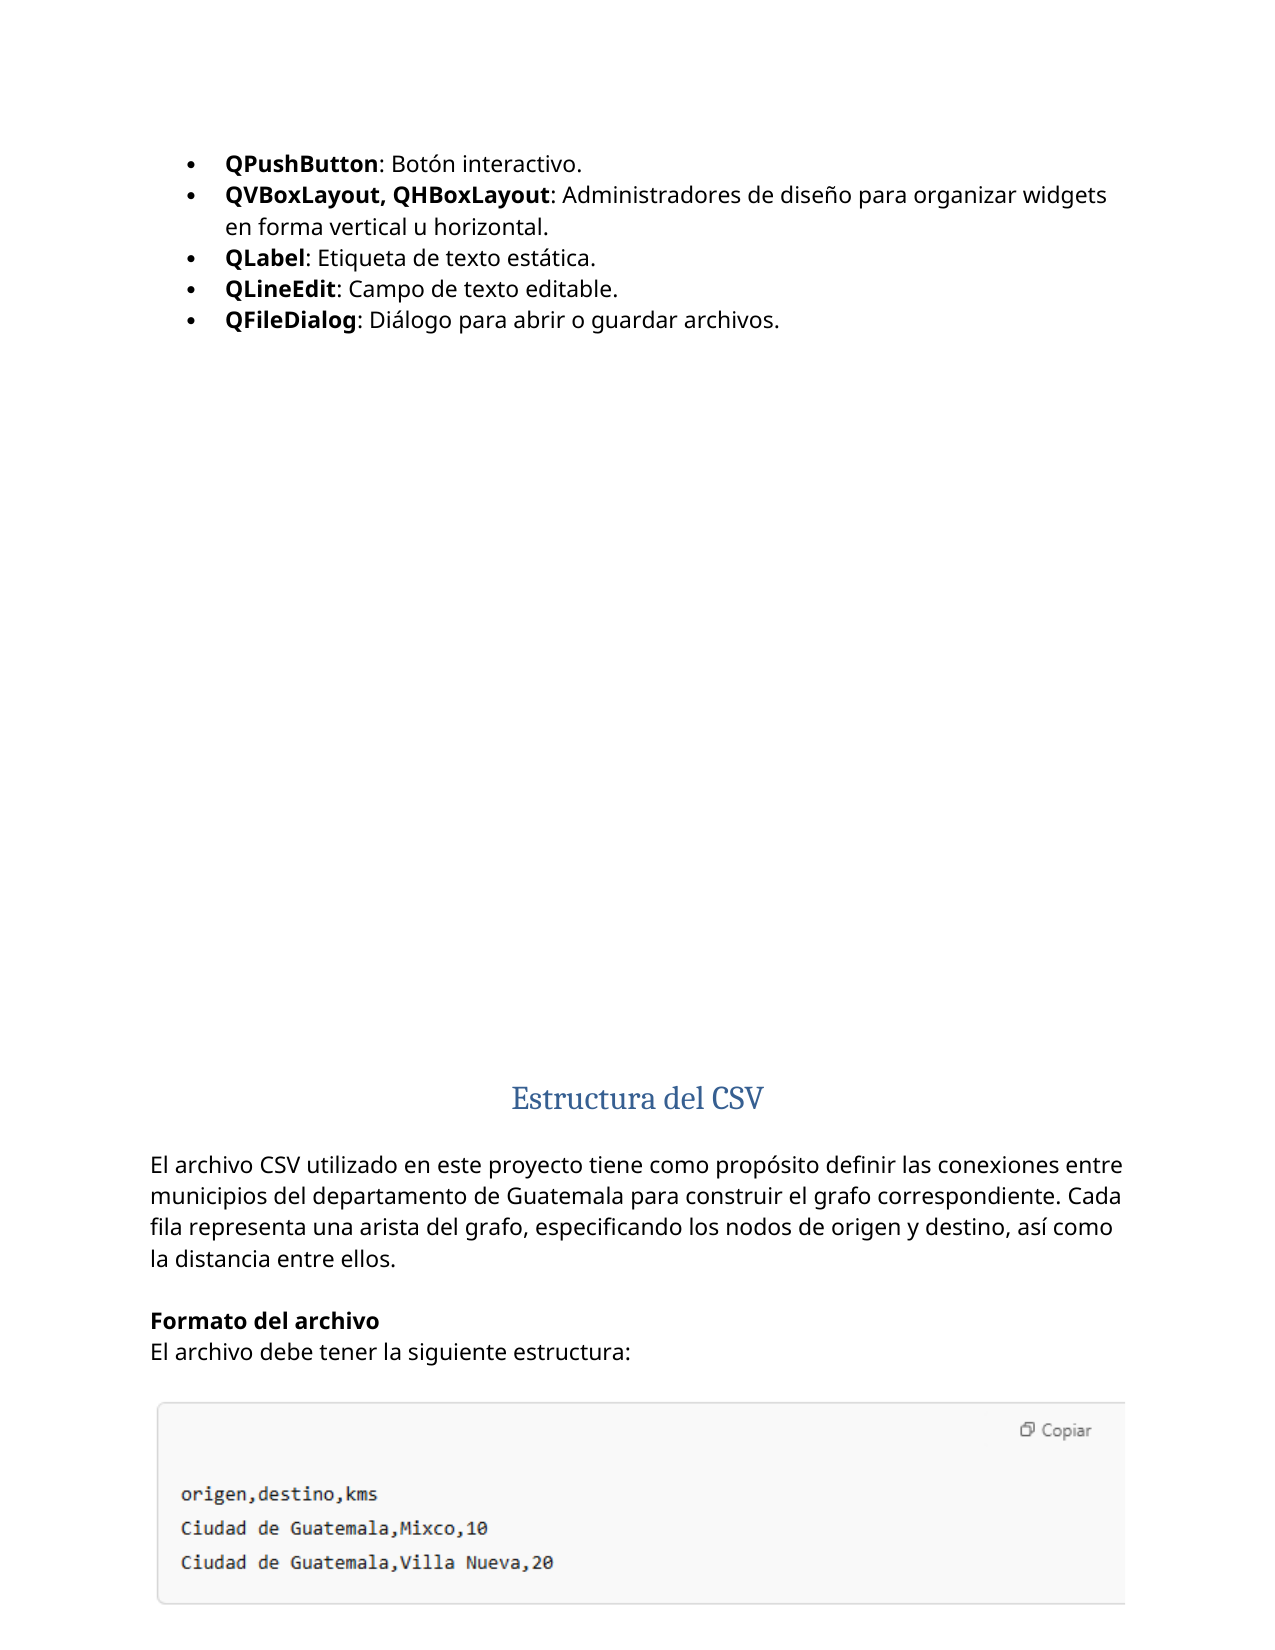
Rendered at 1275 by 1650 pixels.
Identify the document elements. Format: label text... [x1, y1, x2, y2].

list QPushButton: Botón interactivo. [187, 148, 1125, 179]
list QFileDialog: Diálogo para abrir o guardar archivos. [187, 304, 1125, 335]
text El archivo CSV utilizado en este proyecto tiene como propósito definir las conexiones entre municipios del departamento de Guatemala para construir el grafo correspondiente. Cada fila representa una arista del grafo, especificando los nodos de origen y destino, así como la distancia entre ellos. [150, 1117, 1125, 1274]
list QLineEdit: Campo de texto editable. [187, 273, 1125, 304]
picture [150, 1398, 1125, 1619]
subtitle Estructura del CSV [150, 1079, 1125, 1117]
text Formato del archivo [150, 1305, 1125, 1336]
text El archivo debe tener la siguiente estructura: [150, 1336, 1125, 1367]
list QVBoxLayout, QHBoxLayout: Administradores de diseño para organizar widgets en forma vertical u horizontal. [187, 179, 1125, 242]
list QLabel: Etiqueta de texto estática. [187, 242, 1125, 273]
